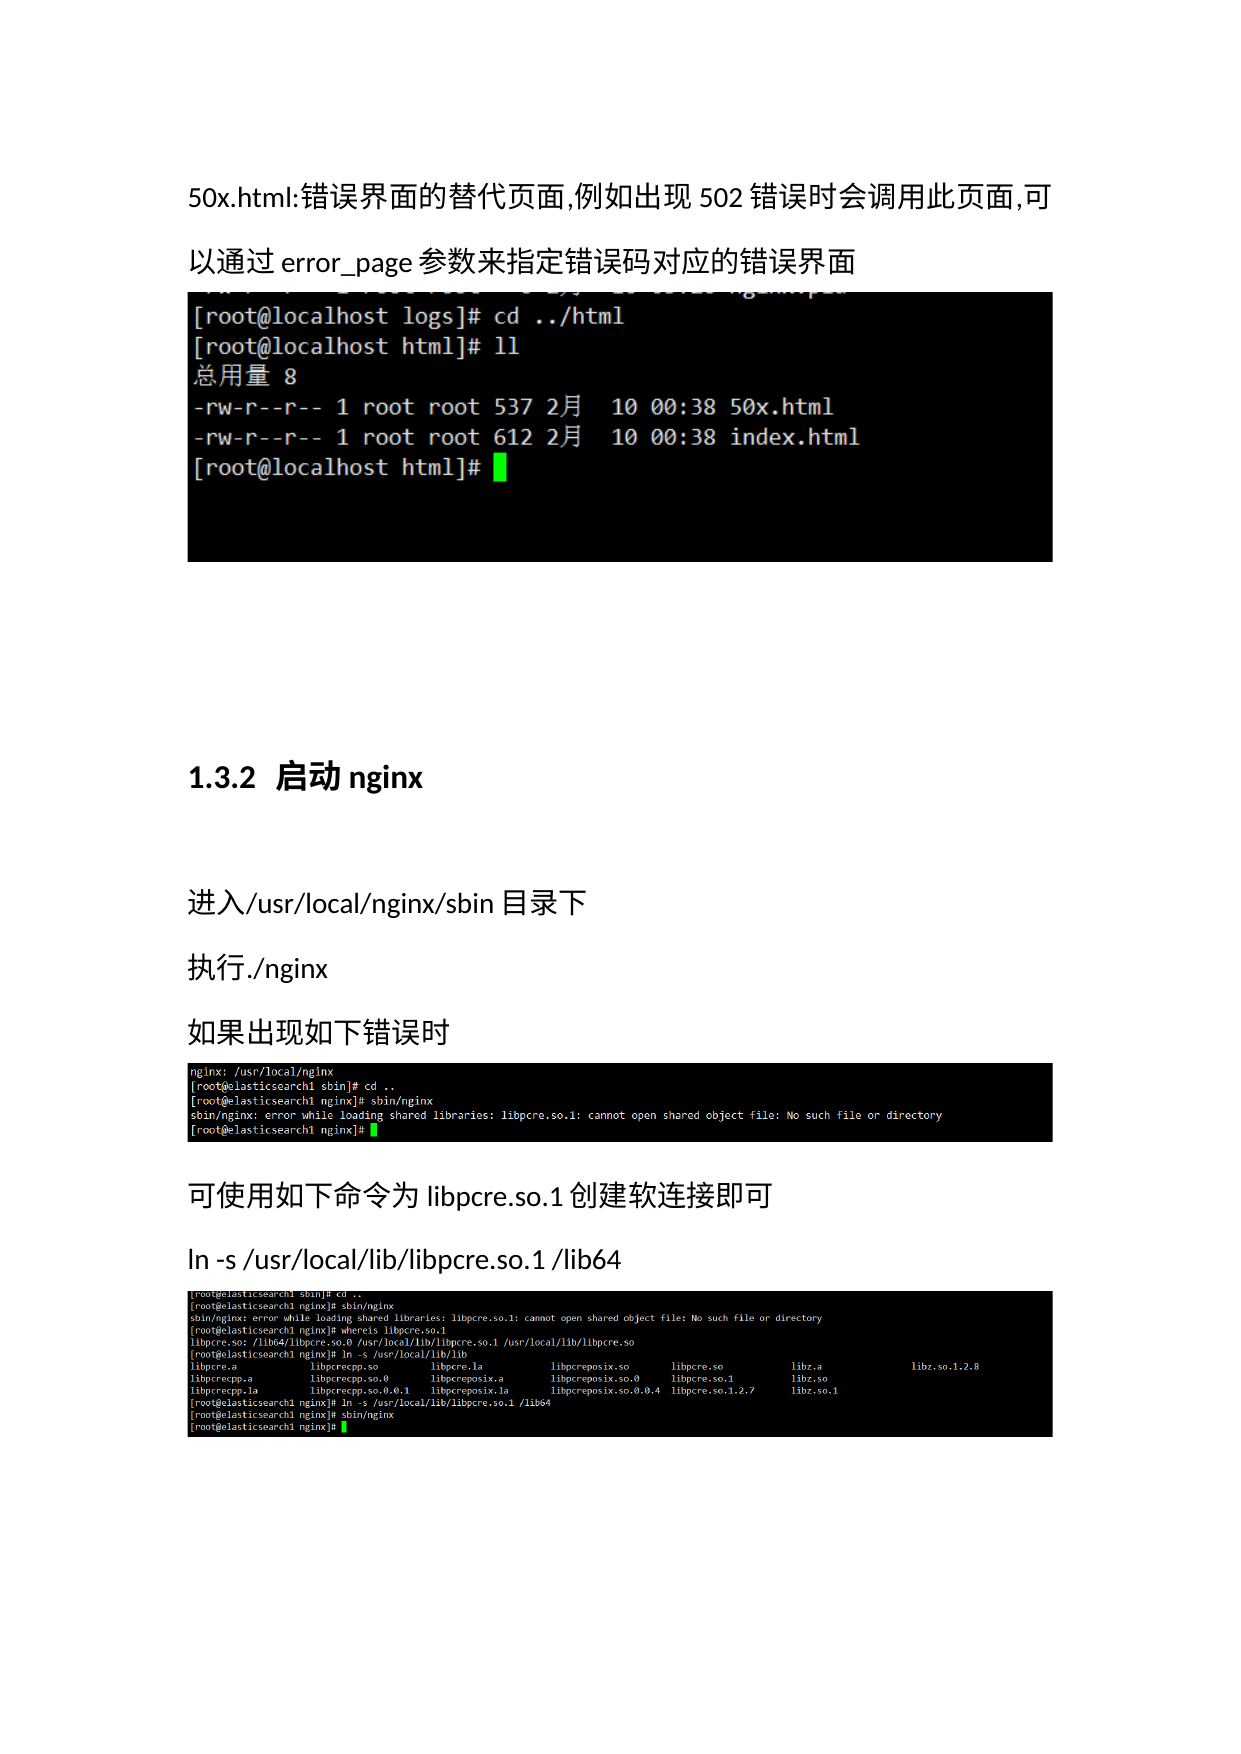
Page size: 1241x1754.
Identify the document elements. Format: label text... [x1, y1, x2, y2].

text 进入/usr/local/nginx/sbin目录下 [187, 869, 1053, 934]
text 执行./nginx [187, 934, 1053, 999]
picture [187, 1291, 1053, 1437]
text 可使用如下命令为libpcre.so.1创建软连接即可 [187, 1161, 1053, 1226]
picture [187, 292, 1053, 562]
subtitle 启动nginx [187, 742, 1053, 807]
text ln -s /usr/local/lib/libpcre.so.1 /lib64 [187, 1226, 1053, 1291]
picture [187, 1063, 1053, 1142]
text 50x.html:错误界面的替代页面,例如出现502错误时会调用此页面,可以通过error_page参数来指定错误码对应的错误界面 [187, 162, 1053, 292]
text 如果出现如下错误时 [187, 999, 1053, 1063]
